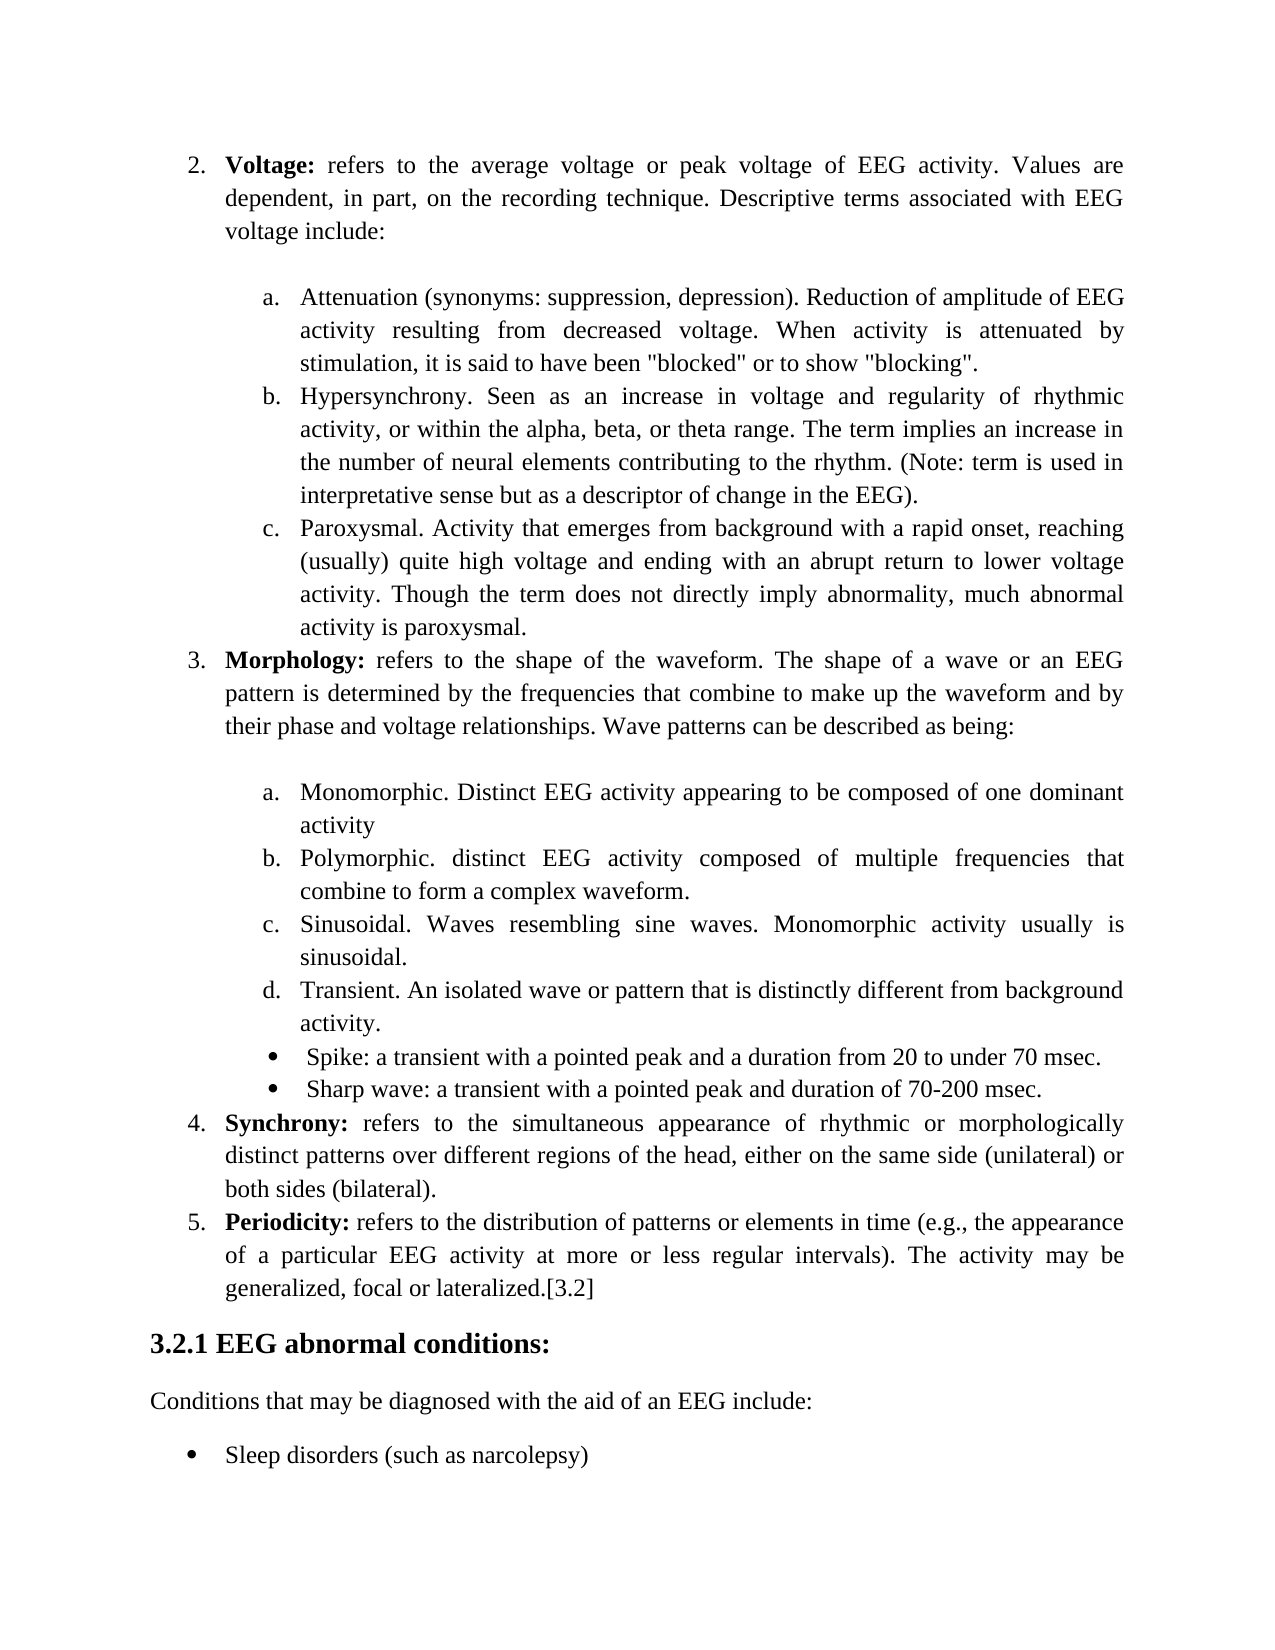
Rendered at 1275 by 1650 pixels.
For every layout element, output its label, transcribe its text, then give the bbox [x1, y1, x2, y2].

list Hypersynchrony. Seen as an increase in voltage and regularity of rhythmic activity, or within the alpha, beta, or theta range. The term implies an increase in the number of neural elements contributing to the rhythm. (Note: term is used in interpretative sense but as a descriptor of change in the EEG). [262, 381, 1125, 509]
list Paroxysmal. Activity that emerges from background with a rapid onset, reaching (usually) quite high voltage and ending with an abrupt return to lower voltage activity. Though the term does not directly imply abnormality, much abnormal activity is paroxysmal. [262, 513, 1125, 641]
list Sleep disorders (such as narcolepsy) [187, 1440, 1125, 1468]
list Polymorphic. distinct EEG activity composed of multiple frequencies that combine to form a complex waveform. [262, 843, 1125, 905]
list Sinusoidal. Waves resembling sine waves. Monomorphic activity usually is sinusoidal. [262, 909, 1125, 971]
text 3.2.1 EEG abnormal conditions: [150, 1327, 1125, 1360]
list Voltage: refers to the average voltage or peak voltage of EEG activity. Values are dependent, in part, on the recording technique. Descriptive terms associated with EEG voltage include: [187, 150, 1125, 245]
list Monomorphic. Distinct EEG activity appearing to be composed of one dominant activity [262, 777, 1125, 839]
list Periodicity: refers to the distribution of patterns or elements in time (e.g., the appearance of a particular EEG activity at more or less regular intervals). The activity may be generalized, focal or lateralized.[3.2] [187, 1207, 1125, 1301]
list Spike: a transient with a pointed peak and a duration from 20 to under 70 msec. [268, 1042, 1125, 1070]
list Attenuation (synonyms: suppression, depression). Reduction of amplitude of EEG activity resulting from decreased voltage. When activity is attenuated by stimulation, it is said to have been "blocked" or to show "blocking". [262, 282, 1125, 377]
list Morphology: refers to the shape of the waveform. The shape of a wave or an EEG pattern is determined by the frequencies that combine to make up the waveform and by their phase and voltage relationships. Wave patterns can be described as being: [187, 645, 1125, 740]
list Sharp wave: a transient with a pointed peak and duration of 70-200 msec. [268, 1074, 1125, 1103]
list Transient. An isolated wave or pattern that is distinctly different from background activity. [262, 976, 1125, 1037]
list Synchrony: refers to the simultaneous appearance of rhythmic or morphologically distinct patterns over different regions of the head, either on the same side (unilateral) or both sides (bilateral). [187, 1108, 1125, 1202]
text Conditions that may be diagnosed with the aid of an EEG include: [150, 1386, 1125, 1415]
